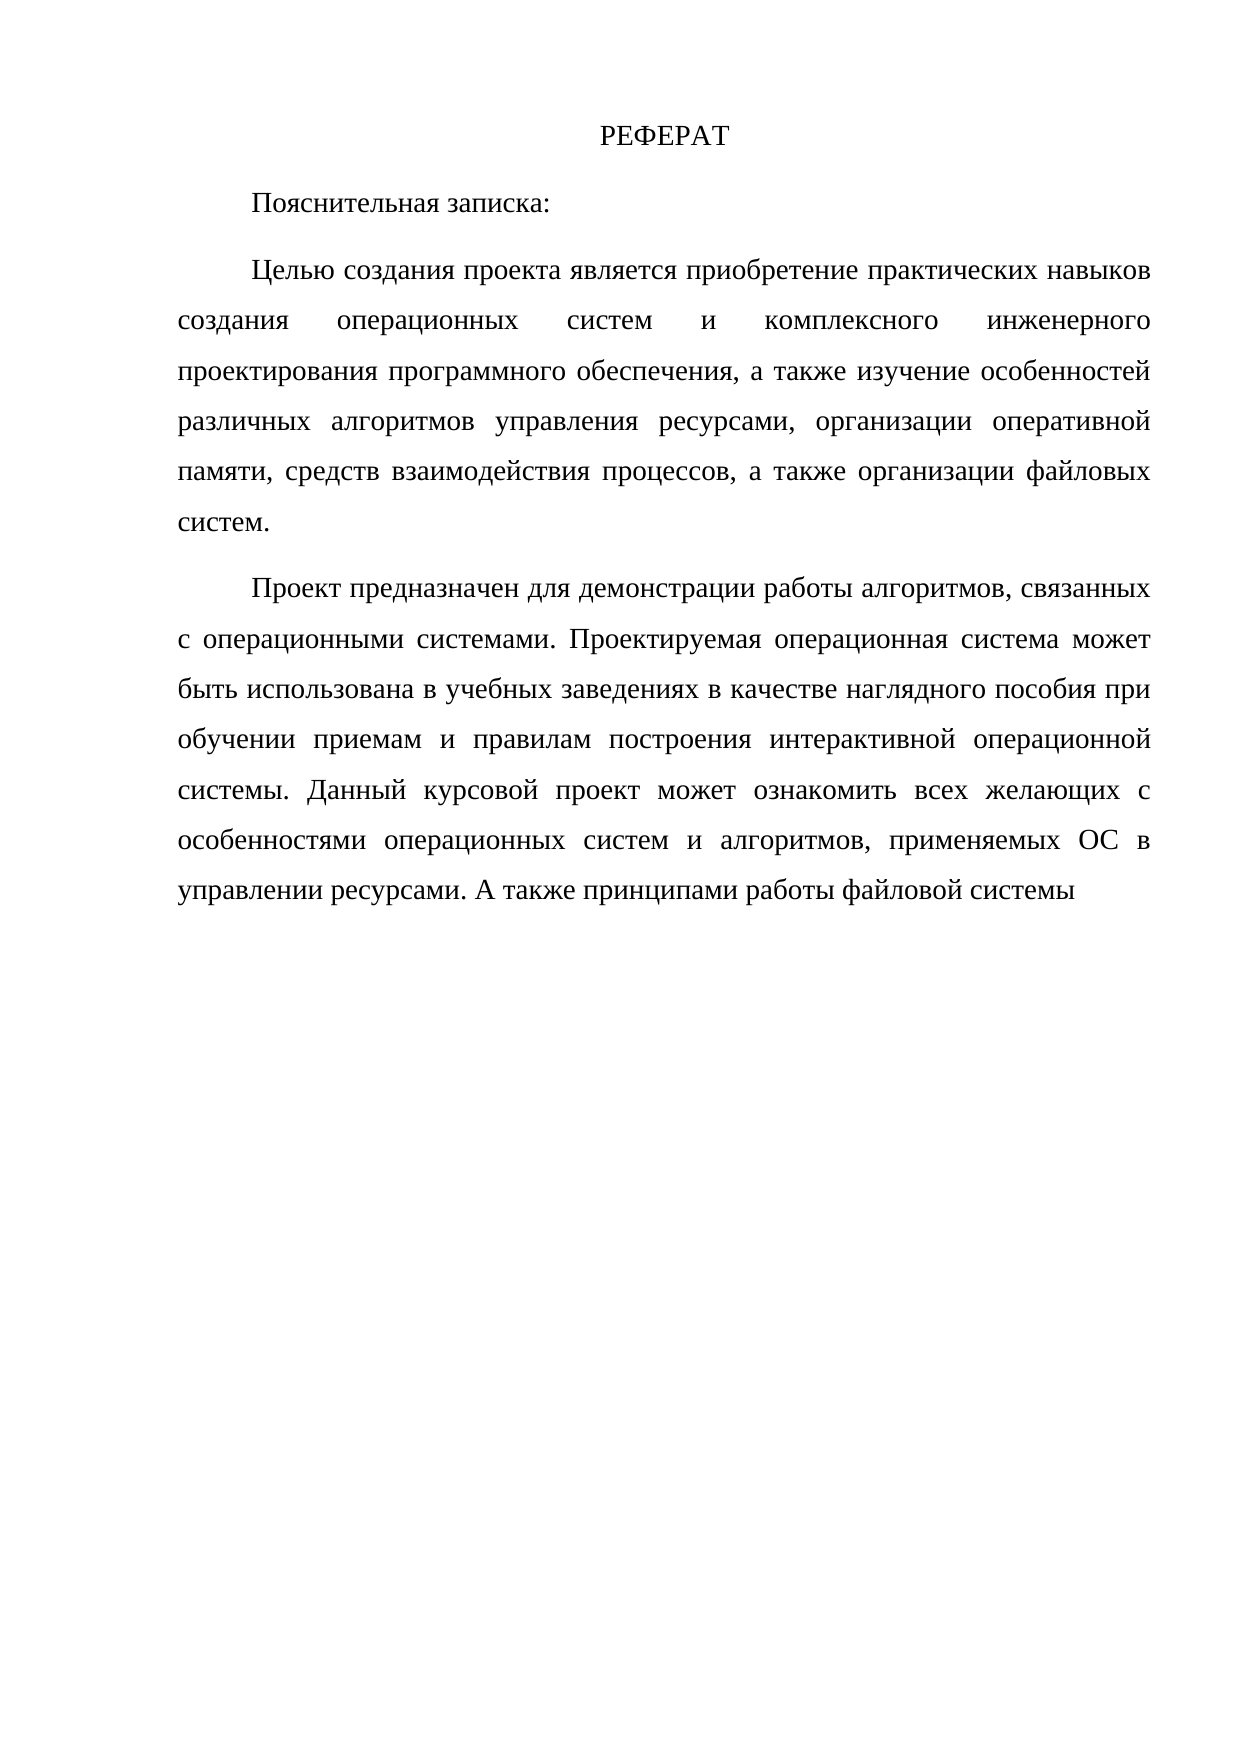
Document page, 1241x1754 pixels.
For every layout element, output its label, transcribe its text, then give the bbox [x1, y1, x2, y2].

text Пояснительная записка: [177, 185, 1152, 219]
text Проект предназначен для демонстрации работы алгоритмов, связанных с операционными системами. Проектируемая операционная система может быть использована в учебных заведениях в качестве наглядного пособия при обучении приемам и правилам построения интерактивной операционной системы. Данный курсовой проект может ознакомить всех желающих с особенностями операционных систем и алгоритмов, применяемых ОС в управлении ресурсами. А также принципами работы файловой системы [177, 571, 1152, 906]
text РЕФЕРАТ [177, 118, 1152, 152]
text Целью создания проекта является приобретение практических навыков создания операционных систем и комплексного инженерного проектирования программного обеспечения, а также изучение особенностей различных алгоритмов управления ресурсами, организации оперативной памяти, средств взаимодействия процессов, а также организации файловых систем. [177, 252, 1152, 537]
